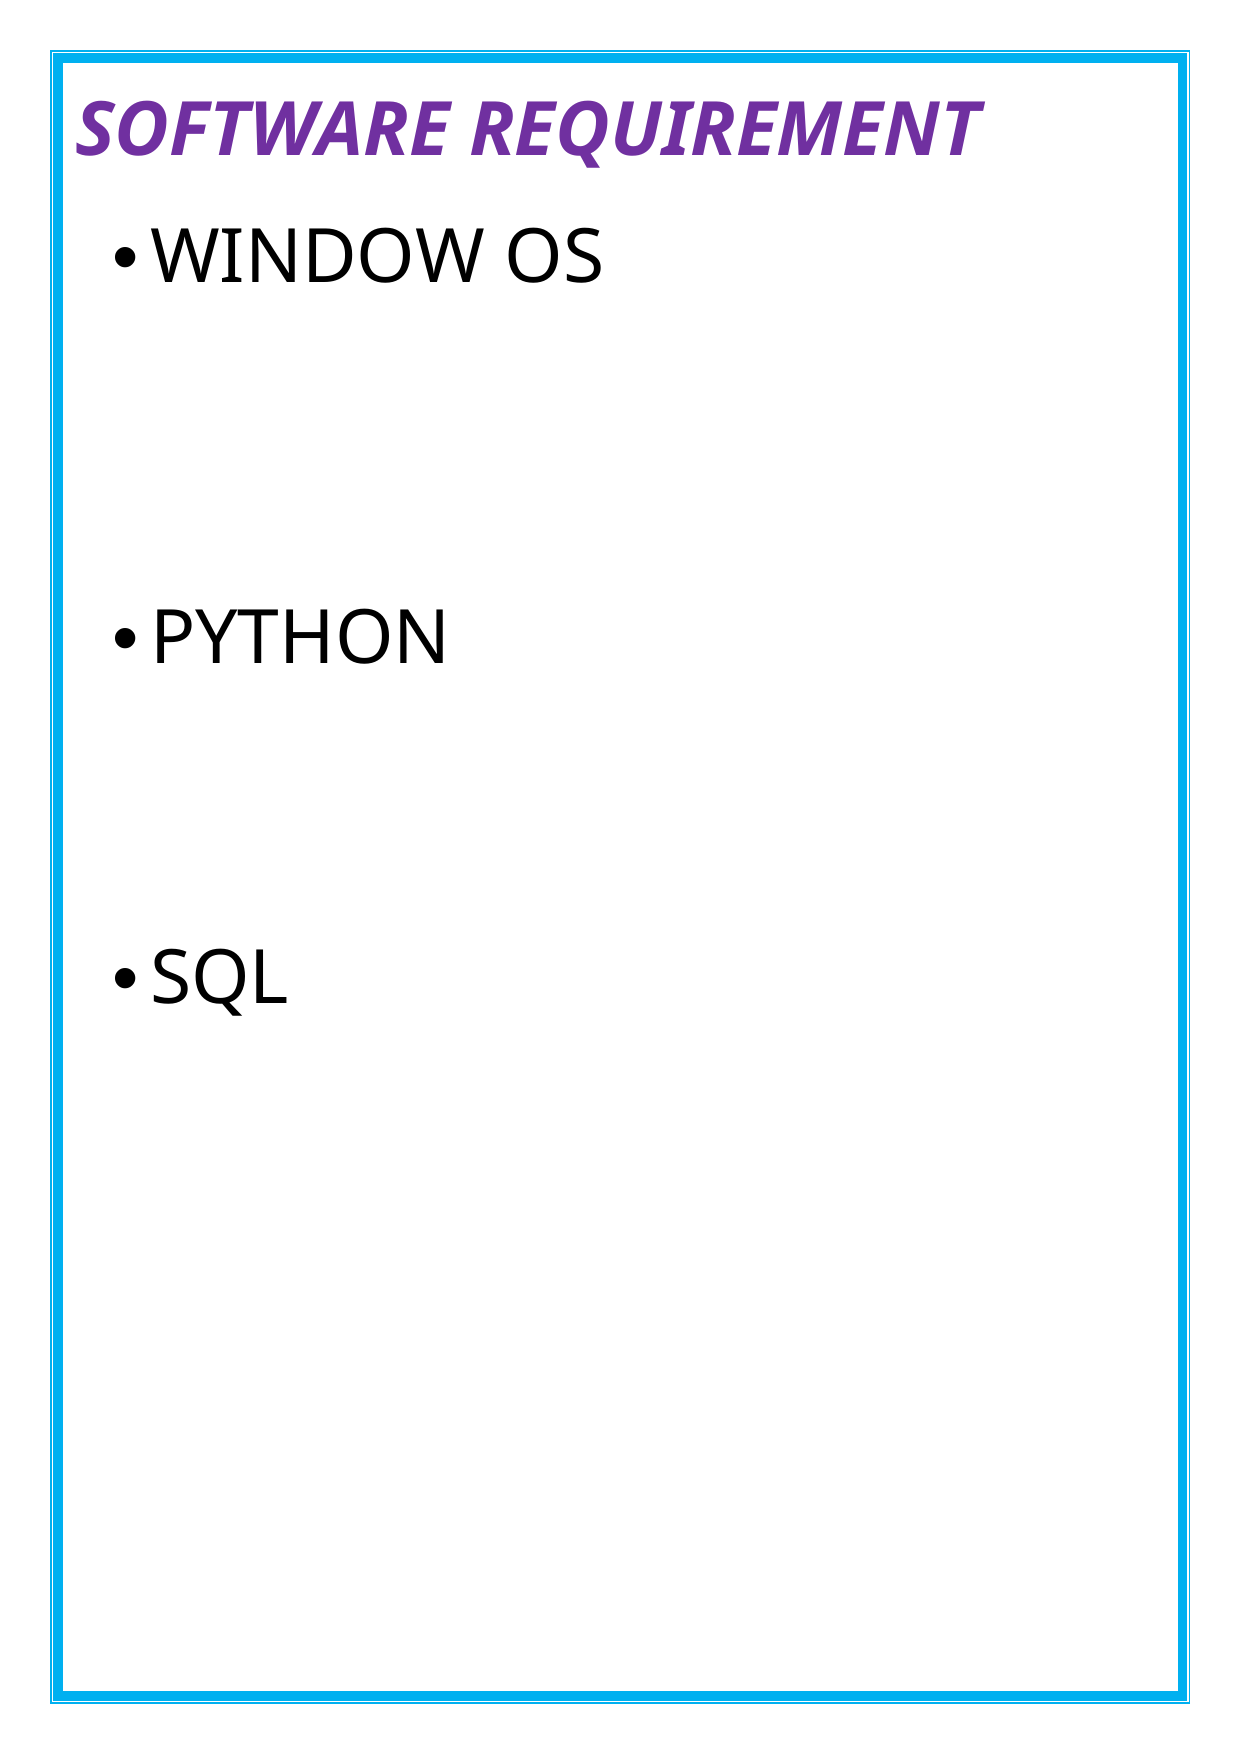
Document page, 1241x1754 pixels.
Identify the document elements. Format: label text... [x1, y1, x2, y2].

list PYTHON [112, 583, 1165, 685]
list SQL [112, 923, 1165, 1025]
text SOFTWARE REQUIREMENT [75, 75, 1165, 177]
list WINDOW OS [112, 202, 1165, 304]
